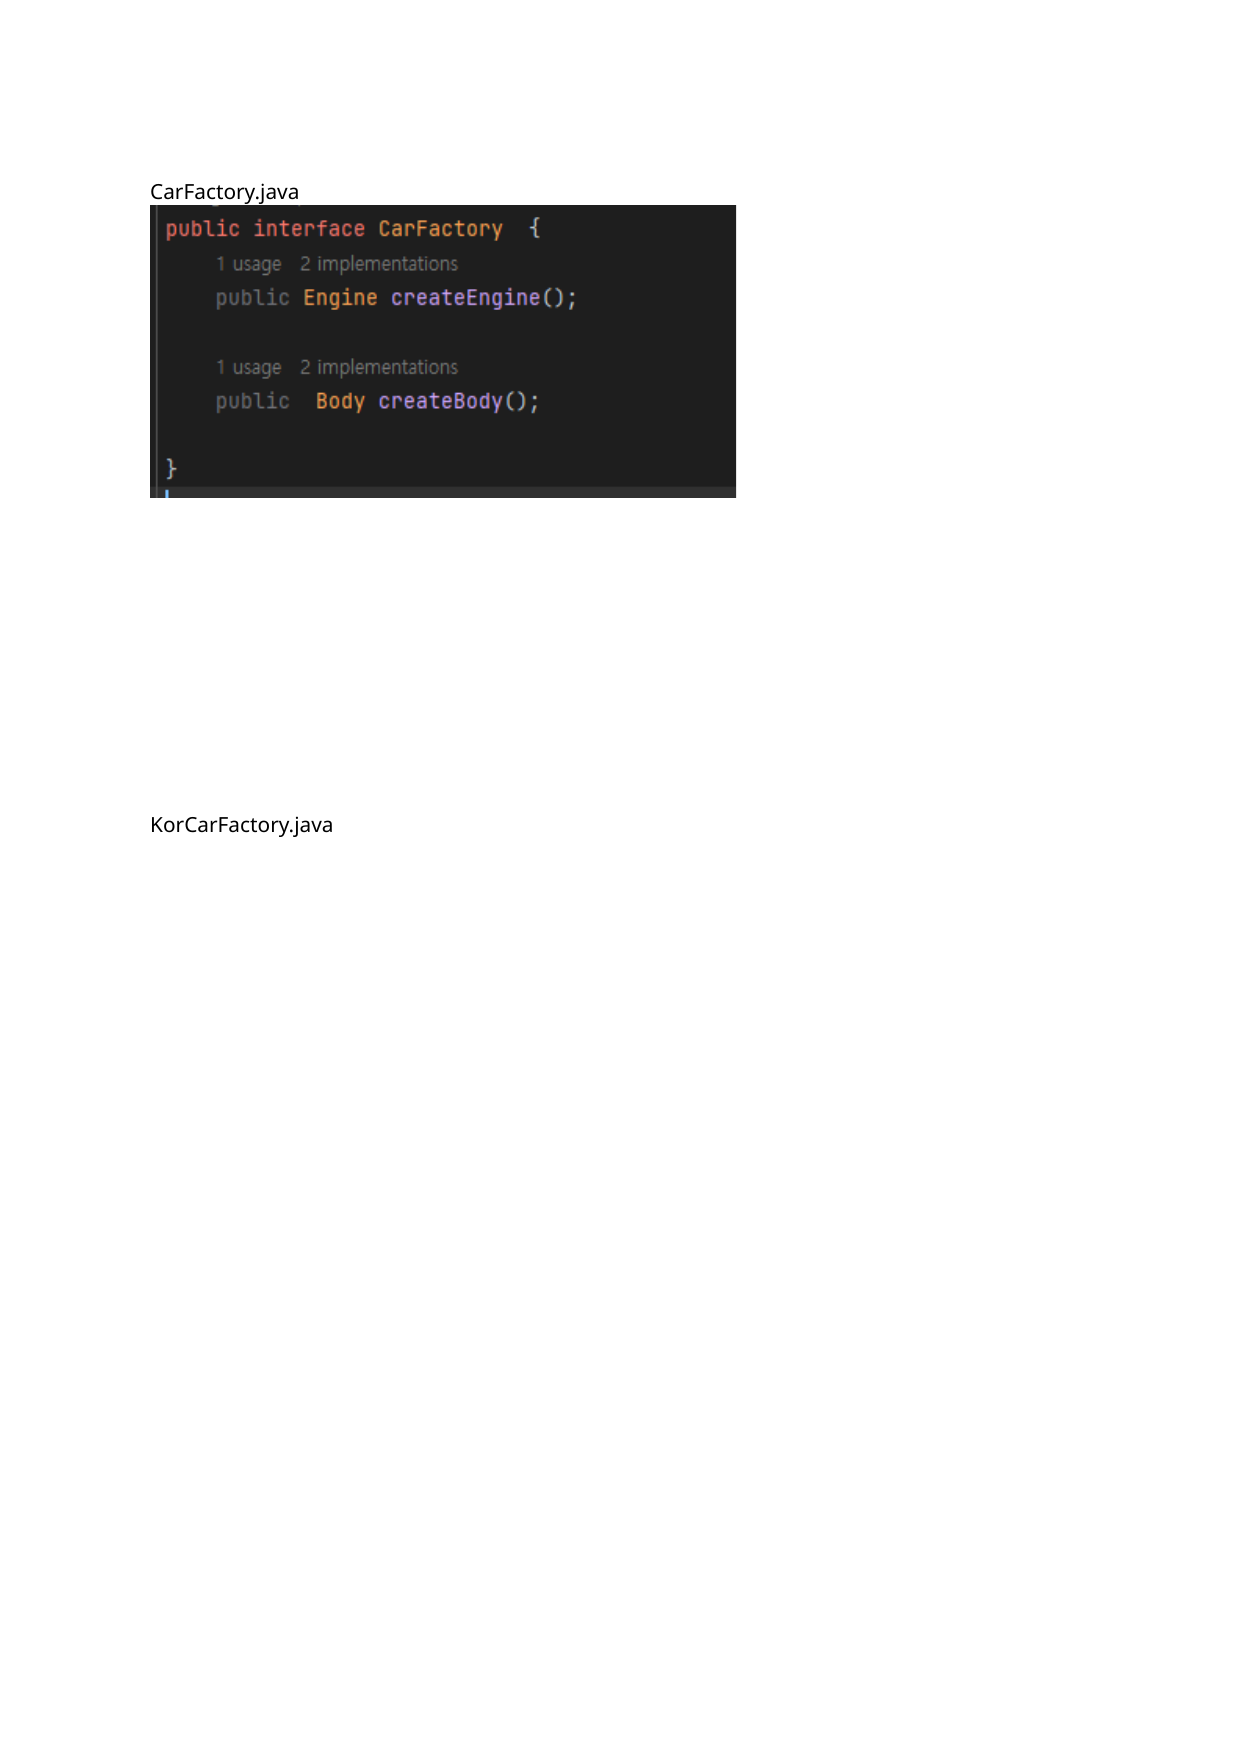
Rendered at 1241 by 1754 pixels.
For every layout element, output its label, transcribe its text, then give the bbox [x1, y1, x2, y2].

picture [150, 205, 737, 498]
text KorCarFactory.java [150, 811, 1090, 839]
text CarFactory.java [150, 177, 1090, 206]
